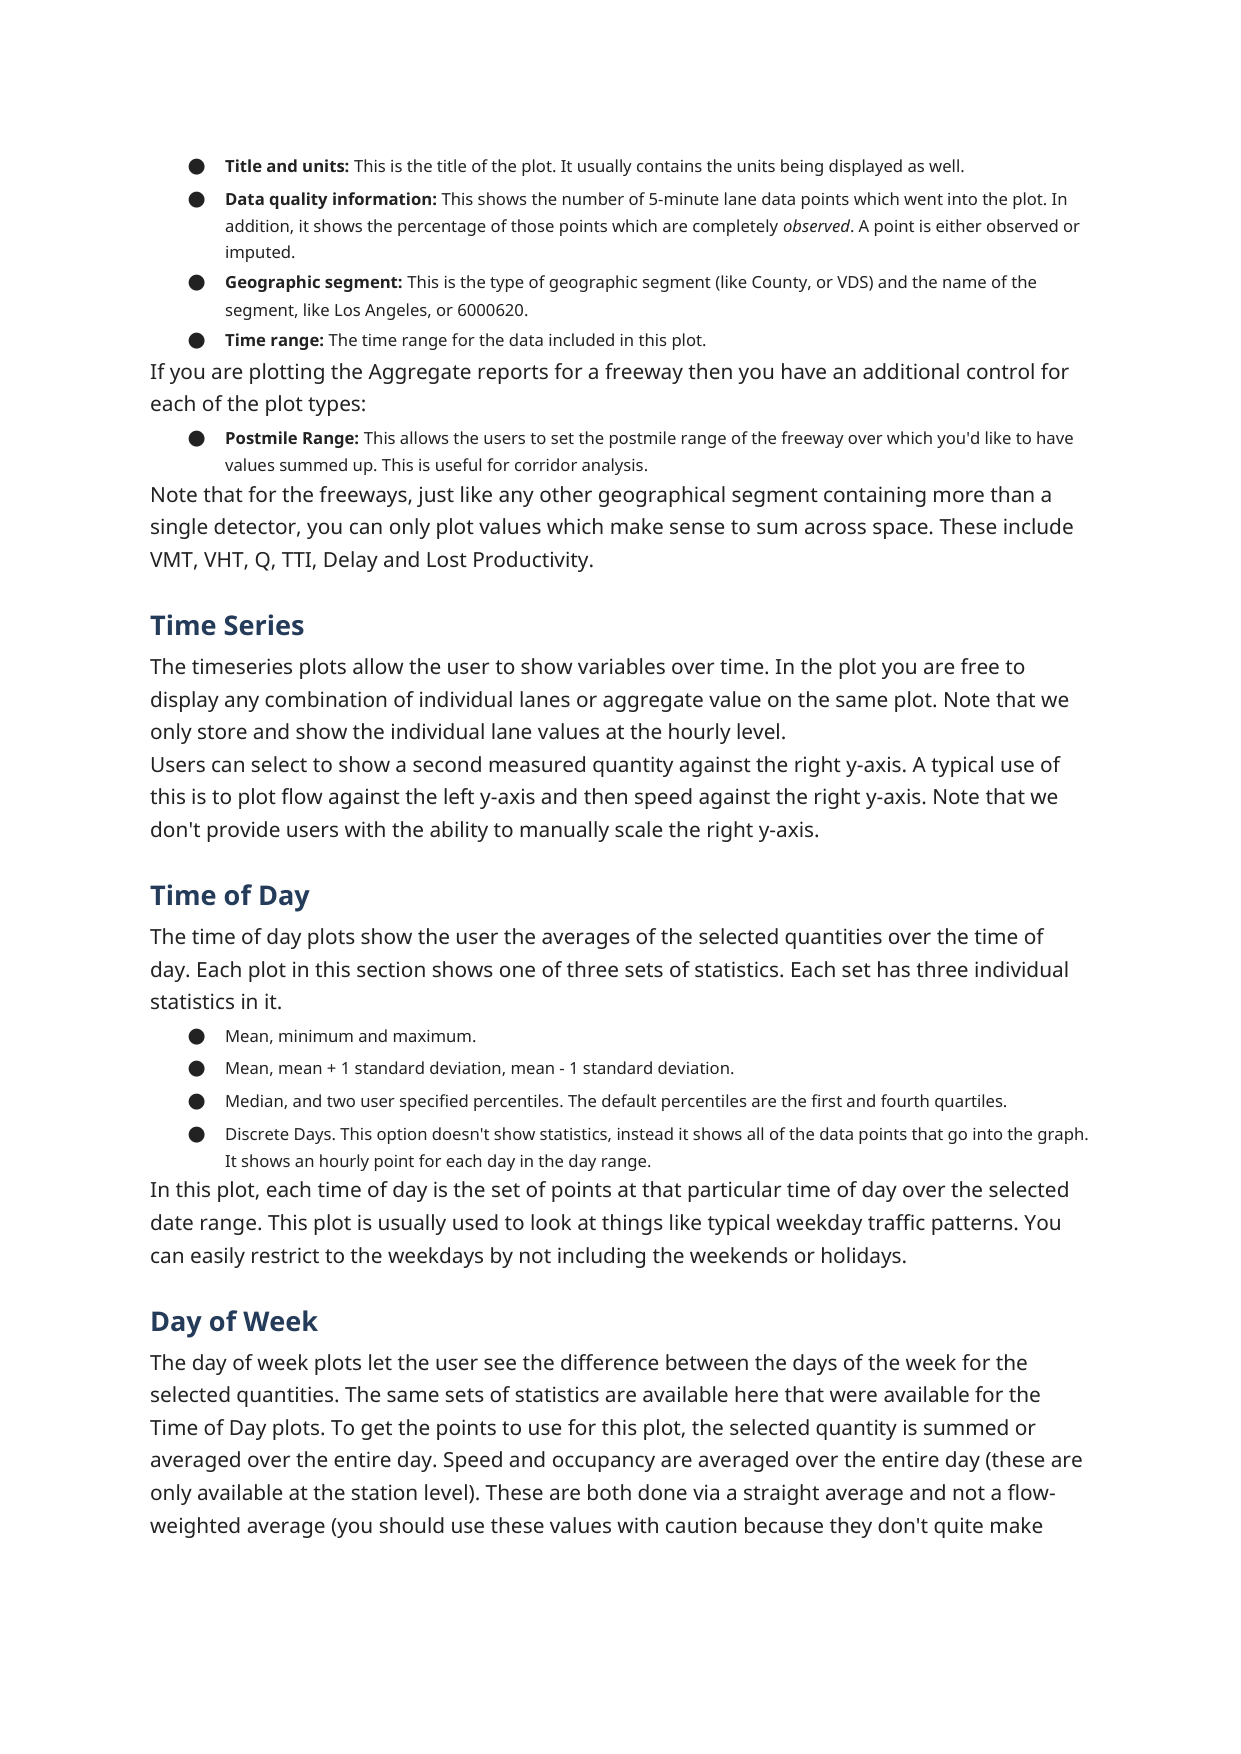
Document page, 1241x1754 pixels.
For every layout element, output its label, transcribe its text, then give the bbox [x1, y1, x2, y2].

text If you are plotting the Aggregate reports for a freeway then you have an additional control for each of the plot types: [150, 357, 1090, 418]
list Median, and two user specified percentiles. The default percentiles are the first and fourth quartiles. [187, 1085, 1090, 1113]
list Mean, mean + 1 standard deviation, mean - 1 standard deviation. [187, 1052, 1090, 1081]
subtitle Time Series [150, 607, 1090, 644]
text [150, 1348, 1090, 1539]
list Mean, minimum and maximum. [187, 1020, 1090, 1048]
list Postmile Range: This allows the users to set the postmile range of the freeway over which you'd like to have values summed up. This is useful for corridor analysis. [187, 422, 1090, 477]
list Geographic segment: This is the type of geographic segment (like County, or VDS) and the name of the segment, like Los Angeles, or 6000620. [187, 266, 1090, 321]
text In this plot, each time of day is the set of points at that particular time of day over the selected date range. This plot is usually used to look at things like typical weekday traffic patterns. You can easily restrict to the weekdays by not including the weekends or holidays. [150, 1176, 1090, 1269]
list Time range: The time range for the data included in this plot. [187, 324, 1090, 353]
text Users can select to show a second measured quantity against the right y-axis. A typical use of this is to plot flow against the left y-axis and then speed against the right y-axis. Note that we don't provide users with the ability to manually scale the right y-axis. [150, 750, 1090, 843]
subtitle Day of Week [150, 1302, 1090, 1339]
list Data quality information: This shows the number of 5-minute lane data points which went into the plot. In addition, it shows the percentage of those points which are completely observed. A point is either observed or imputed. [187, 183, 1090, 263]
text The timeseries plots allow the user to show variables over time. In the plot you are free to display any combination of individual lanes or aggregate value on the same plot. Note that we only store and show the individual lane values at the hourly level. [150, 652, 1090, 746]
text The time of day plots show the user the averages of the selected quantities over the time of day. Each plot in this section shows one of three sets of statistics. Each set has three individual statistics in it. [150, 922, 1090, 1016]
list Title and units: This is the title of the plot. It usually contains the units being displayed as well. [187, 150, 1090, 178]
list Discrete Days. This option doesn't show statistics, instead it shows all of the data points that go into the graph. It shows an hourly point for each day in the day range. [187, 1118, 1090, 1172]
subtitle Time of Day [150, 877, 1090, 914]
text Note that for the freeways, just like any other geographical segment containing more than a single detector, you can only plot values which make sense to sum across space. These include VMT, VHT, Q, TTI, Delay and Lost Productivity. [150, 480, 1090, 573]
